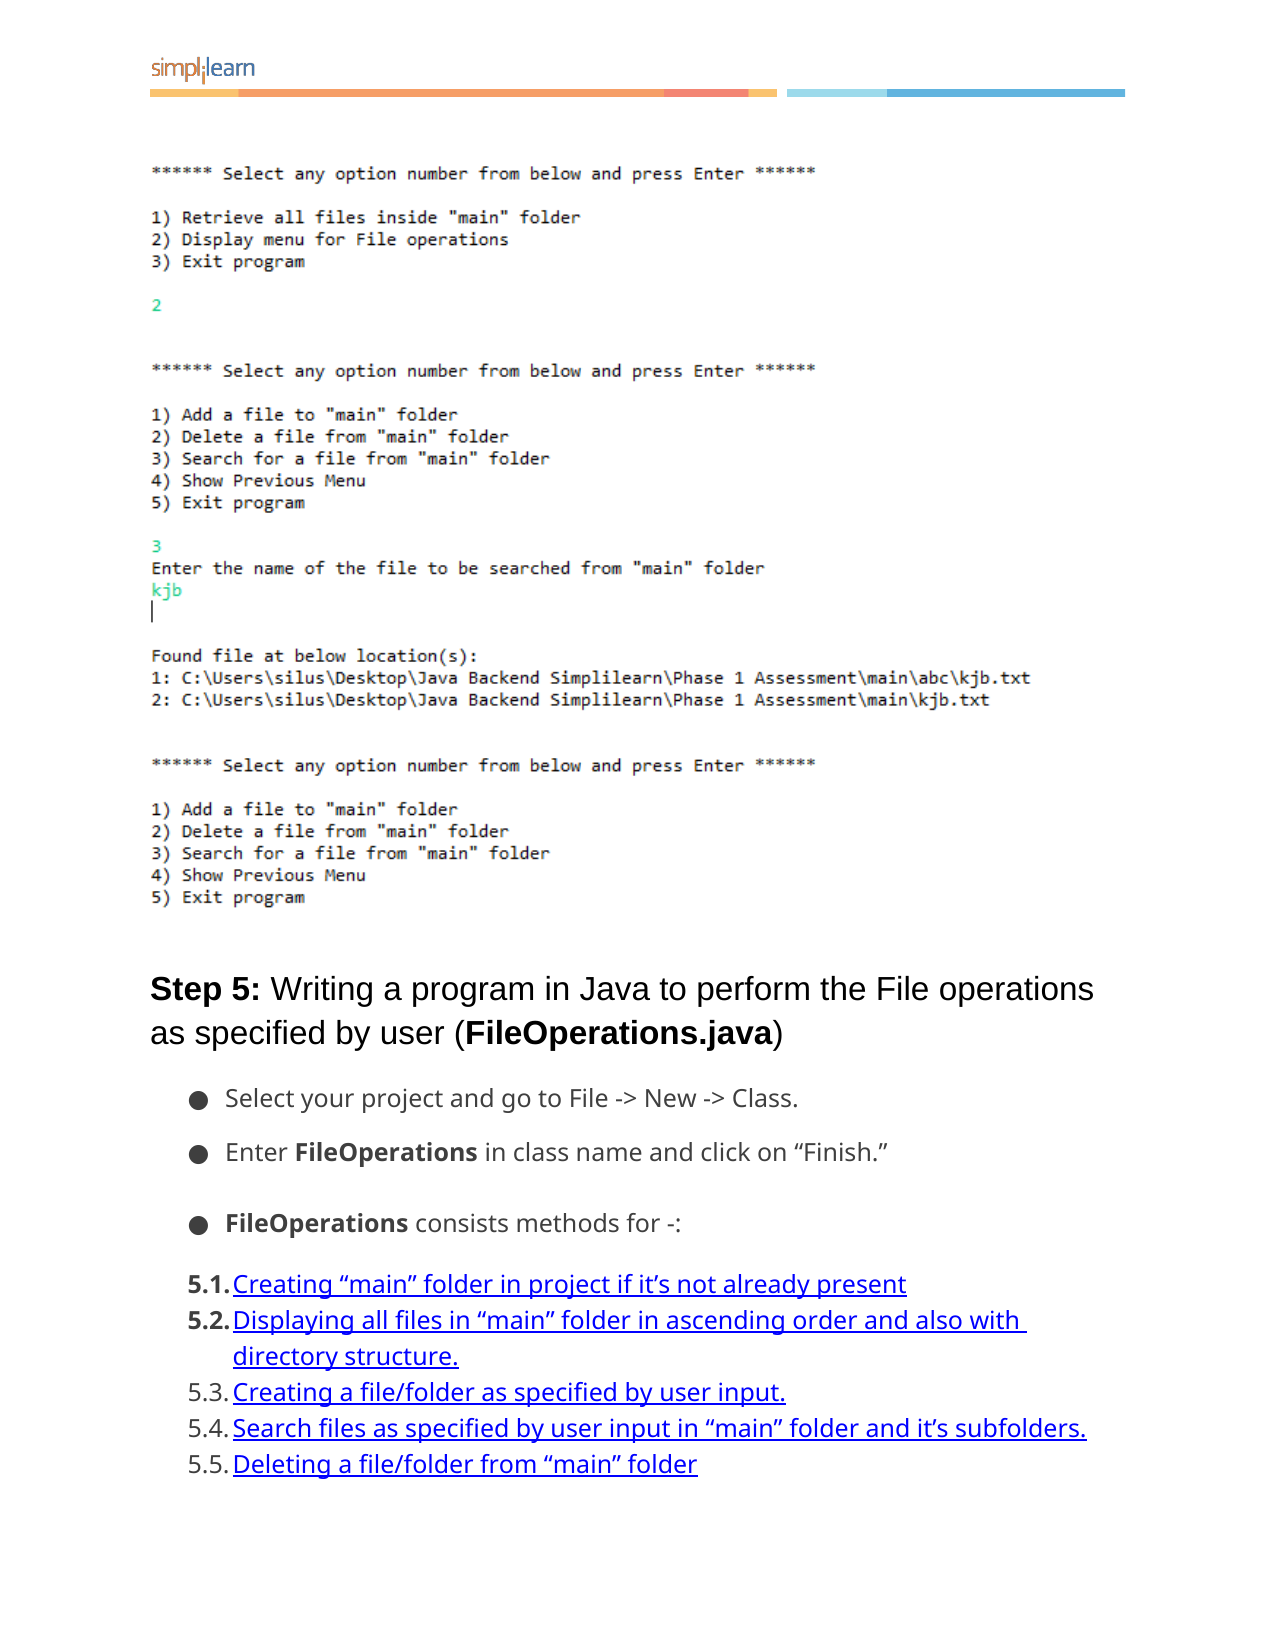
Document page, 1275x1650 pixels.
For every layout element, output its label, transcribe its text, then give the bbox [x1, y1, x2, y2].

list FileOperations consists methods for -: [187, 1195, 1125, 1247]
list Select your project and go to File -> New -> Class. [187, 1070, 1125, 1121]
picture [150, 52, 1125, 97]
list Deleting a file/folder from “main” folder [187, 1446, 1125, 1481]
list Creating a file/folder as specified by user input. [187, 1374, 1125, 1408]
picture [150, 150, 1125, 928]
list Displaying all files in “main” folder in ascending order and also with directory structure. [187, 1302, 1125, 1372]
list Enter FileOperations in class name and click on “Finish.” [187, 1124, 1125, 1176]
list Search files as specified by user input in “main” folder and it’s subfolders. [187, 1410, 1125, 1444]
subtitle Step 5: Writing a program in Java to perform the File operations as specified by user (FileOperations.java) [150, 969, 1125, 1052]
list Creating “main” folder in project if it’s not already present [187, 1266, 1125, 1300]
